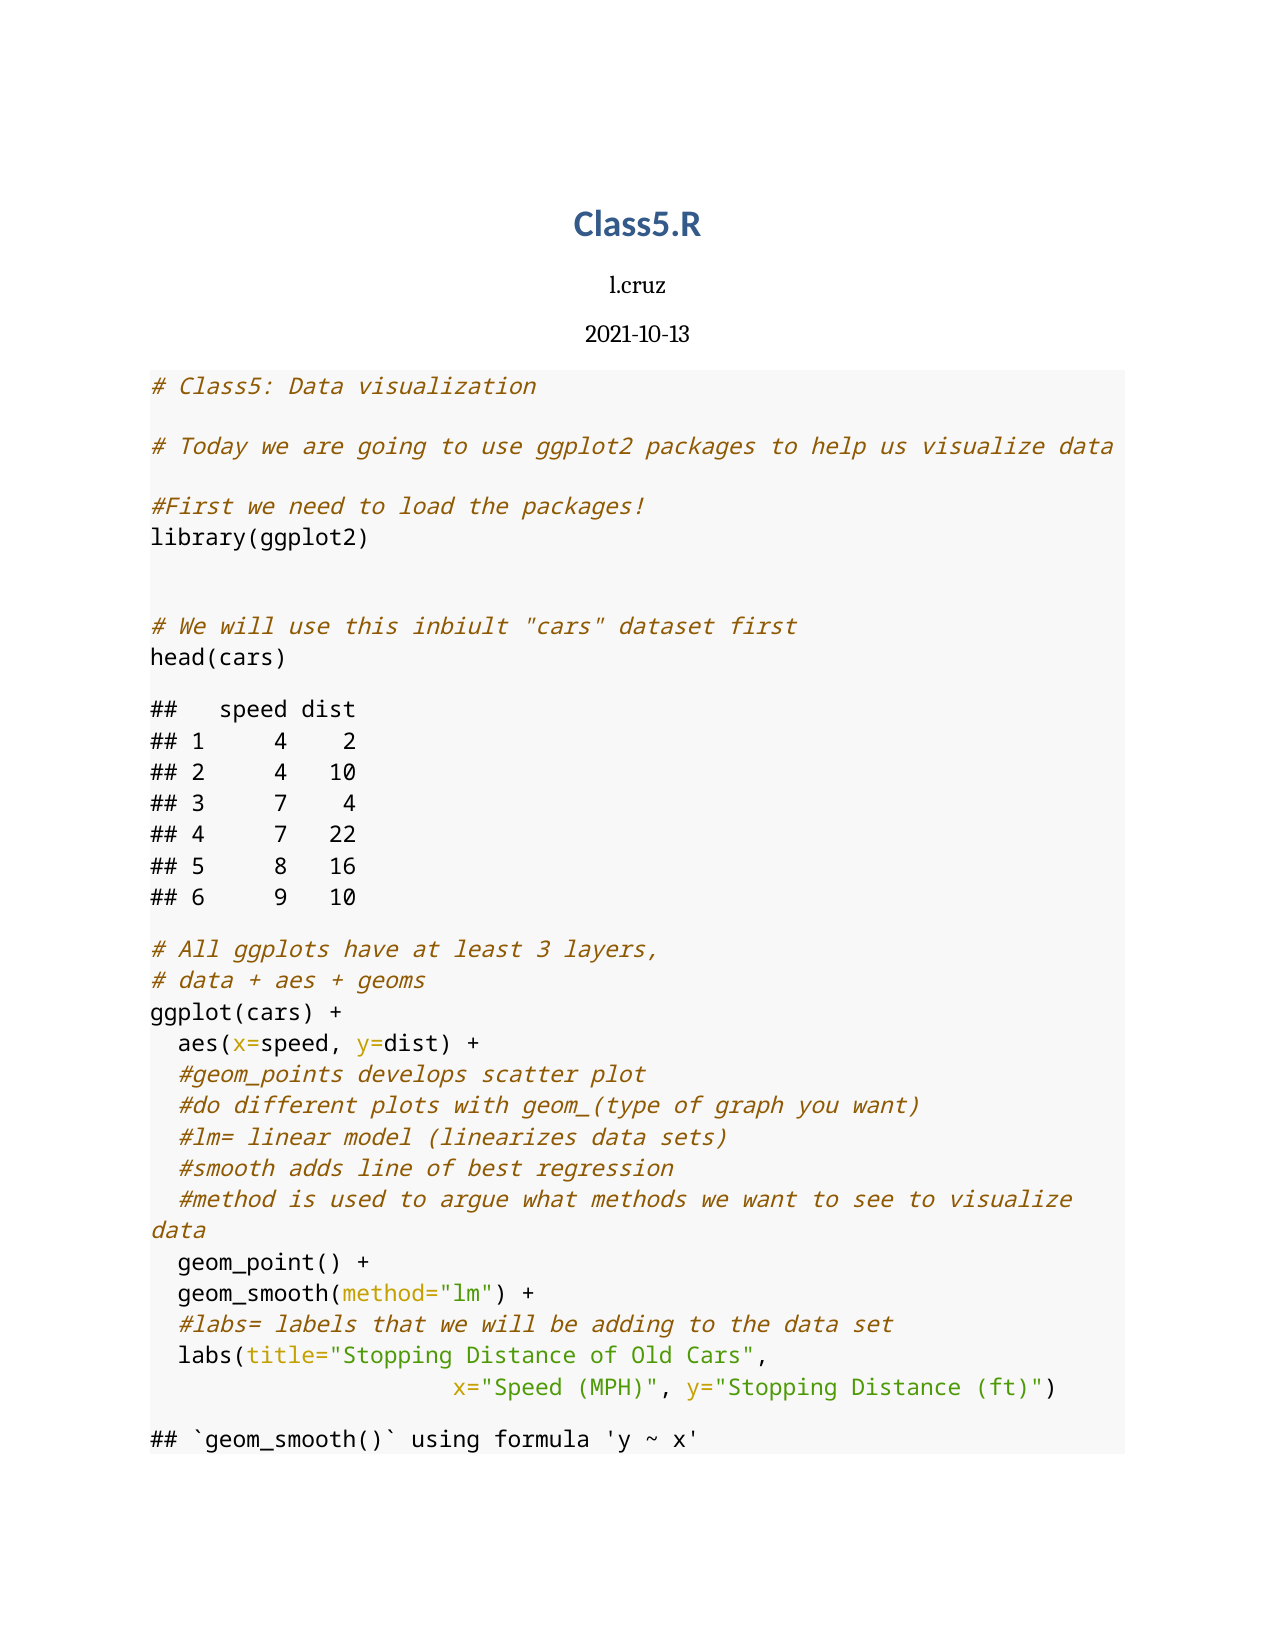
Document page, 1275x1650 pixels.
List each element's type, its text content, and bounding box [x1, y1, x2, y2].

text # All ggplots have at least 3 layers, # data + aes + geoms ggplot(cars) + aes(x=speed, y=dist) + #geom_points develops scatter plot #do different plots with geom_(type of graph you want) #lm= linear model (linearizes data sets) #smooth adds line of best regression #method is used to argue what methods we want to see to visualize data geom_point() + geom_smooth(method="lm") + #labs= labels that we will be adding to the data set labs(title="Stopping Distance of Old Cars", x="Speed (MPH)", y="Stopping Distance (ft)") [205, 933, 1125, 1402]
text ## `geom_smooth()` using formula 'y ~ x' [150, 1422, 1125, 1454]
text ## speed dist ## 1 4 2 ## 2 4 10 ## 3 7 4 ## 4 7 22 ## 5 8 16 ## 6 9 10 [150, 693, 1125, 912]
text # Class5: Data visualization # Today we are going to use ggplot2 packages to help us visualize data #First we need to load the packages! library(ggplot2) # We will use this inbiult "cars" dataset first head(cars) [150, 370, 1125, 672]
title Class5.R [150, 200, 1125, 246]
text l.cruz [150, 271, 1125, 299]
text 2021-10-13 [150, 320, 1125, 349]
